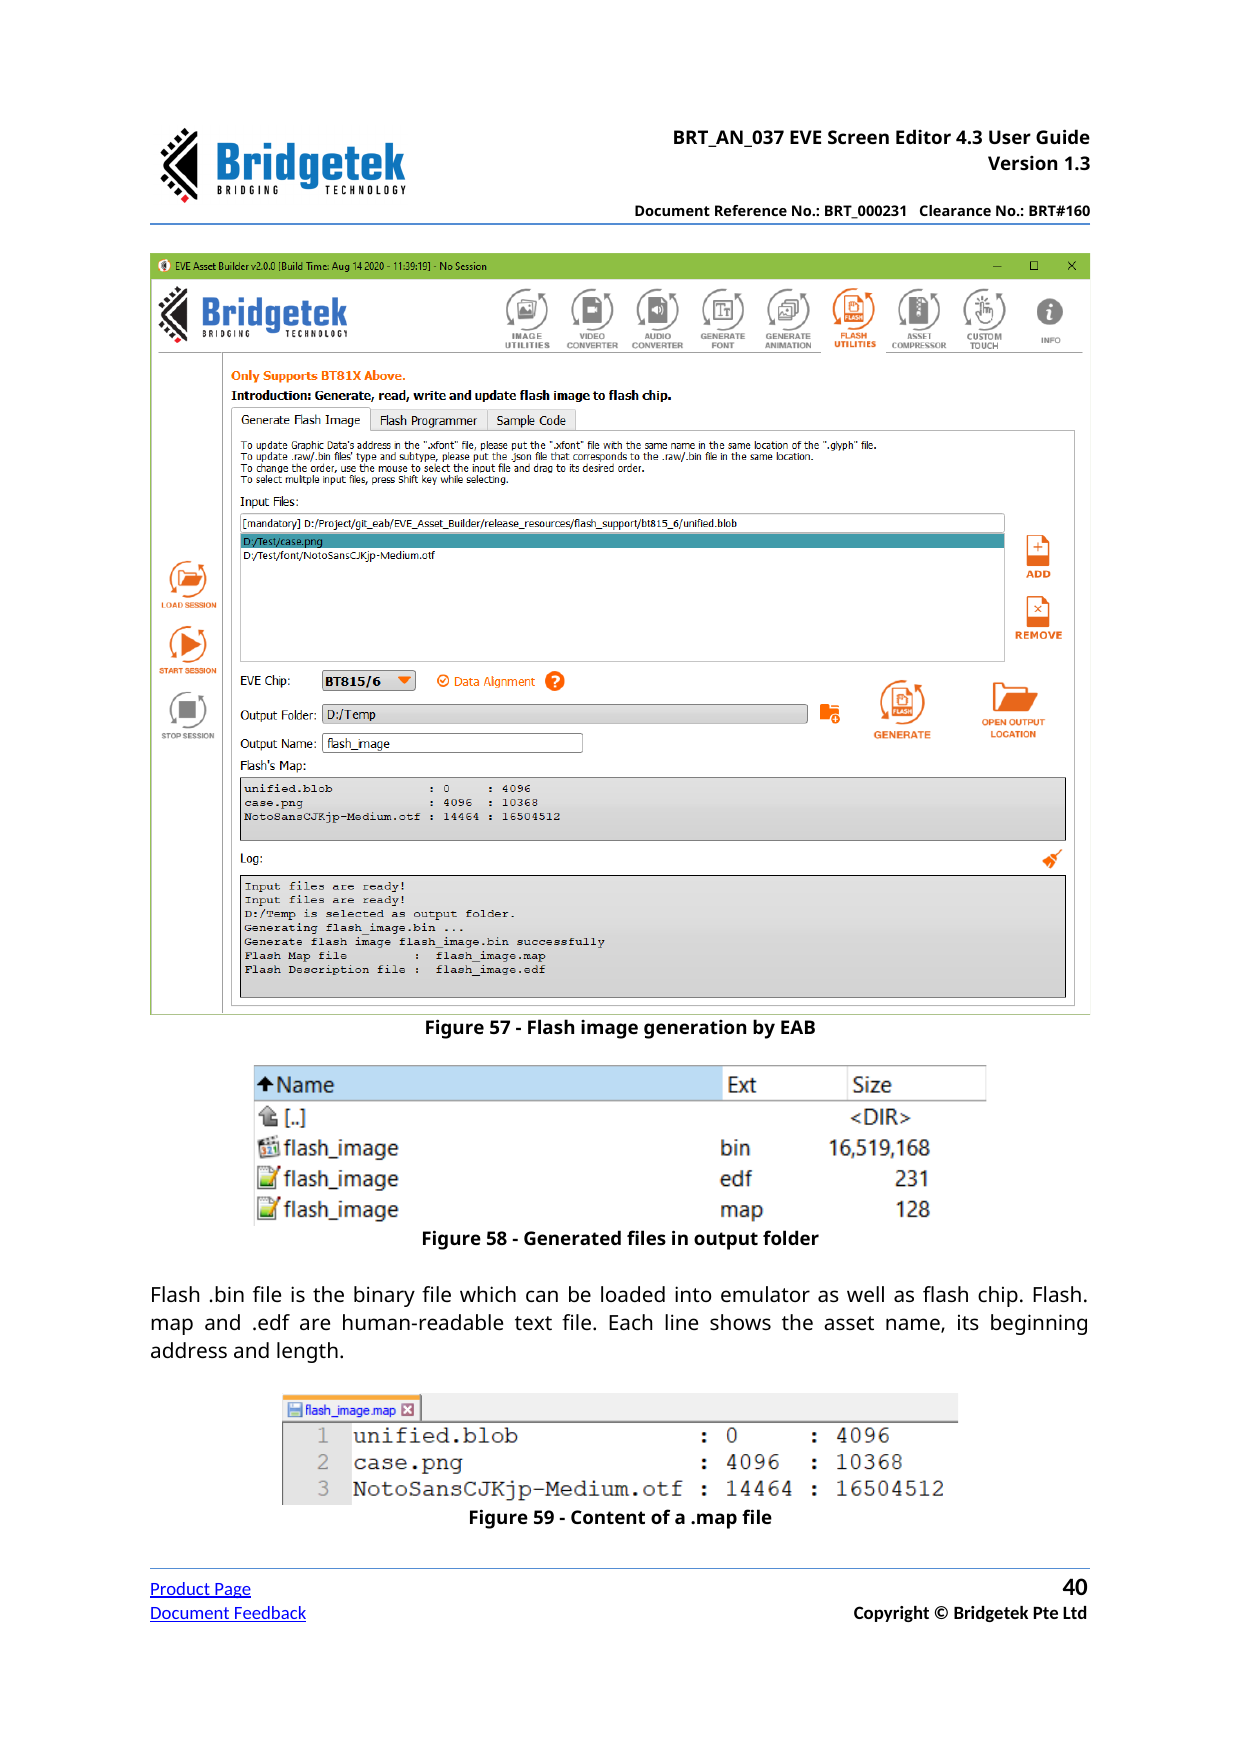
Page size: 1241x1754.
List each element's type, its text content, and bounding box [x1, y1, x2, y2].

picture [153, 125, 409, 205]
text Figure 59 - Content of a .map file [150, 1504, 1090, 1530]
text Flash .bin file is the binary file which can be loaded into emulator as well as flash chip. Flash. map and .edf are human-readable text file. Each line shows the asset name, its beginning address and length. [150, 1280, 1090, 1365]
text Figure 57 - Flash image generation by EAB [150, 1015, 1090, 1040]
picture [253, 1065, 987, 1226]
picture [282, 1393, 959, 1505]
picture [150, 253, 1091, 1015]
text Figure 58 - Generated files in output folder [150, 1226, 1090, 1251]
